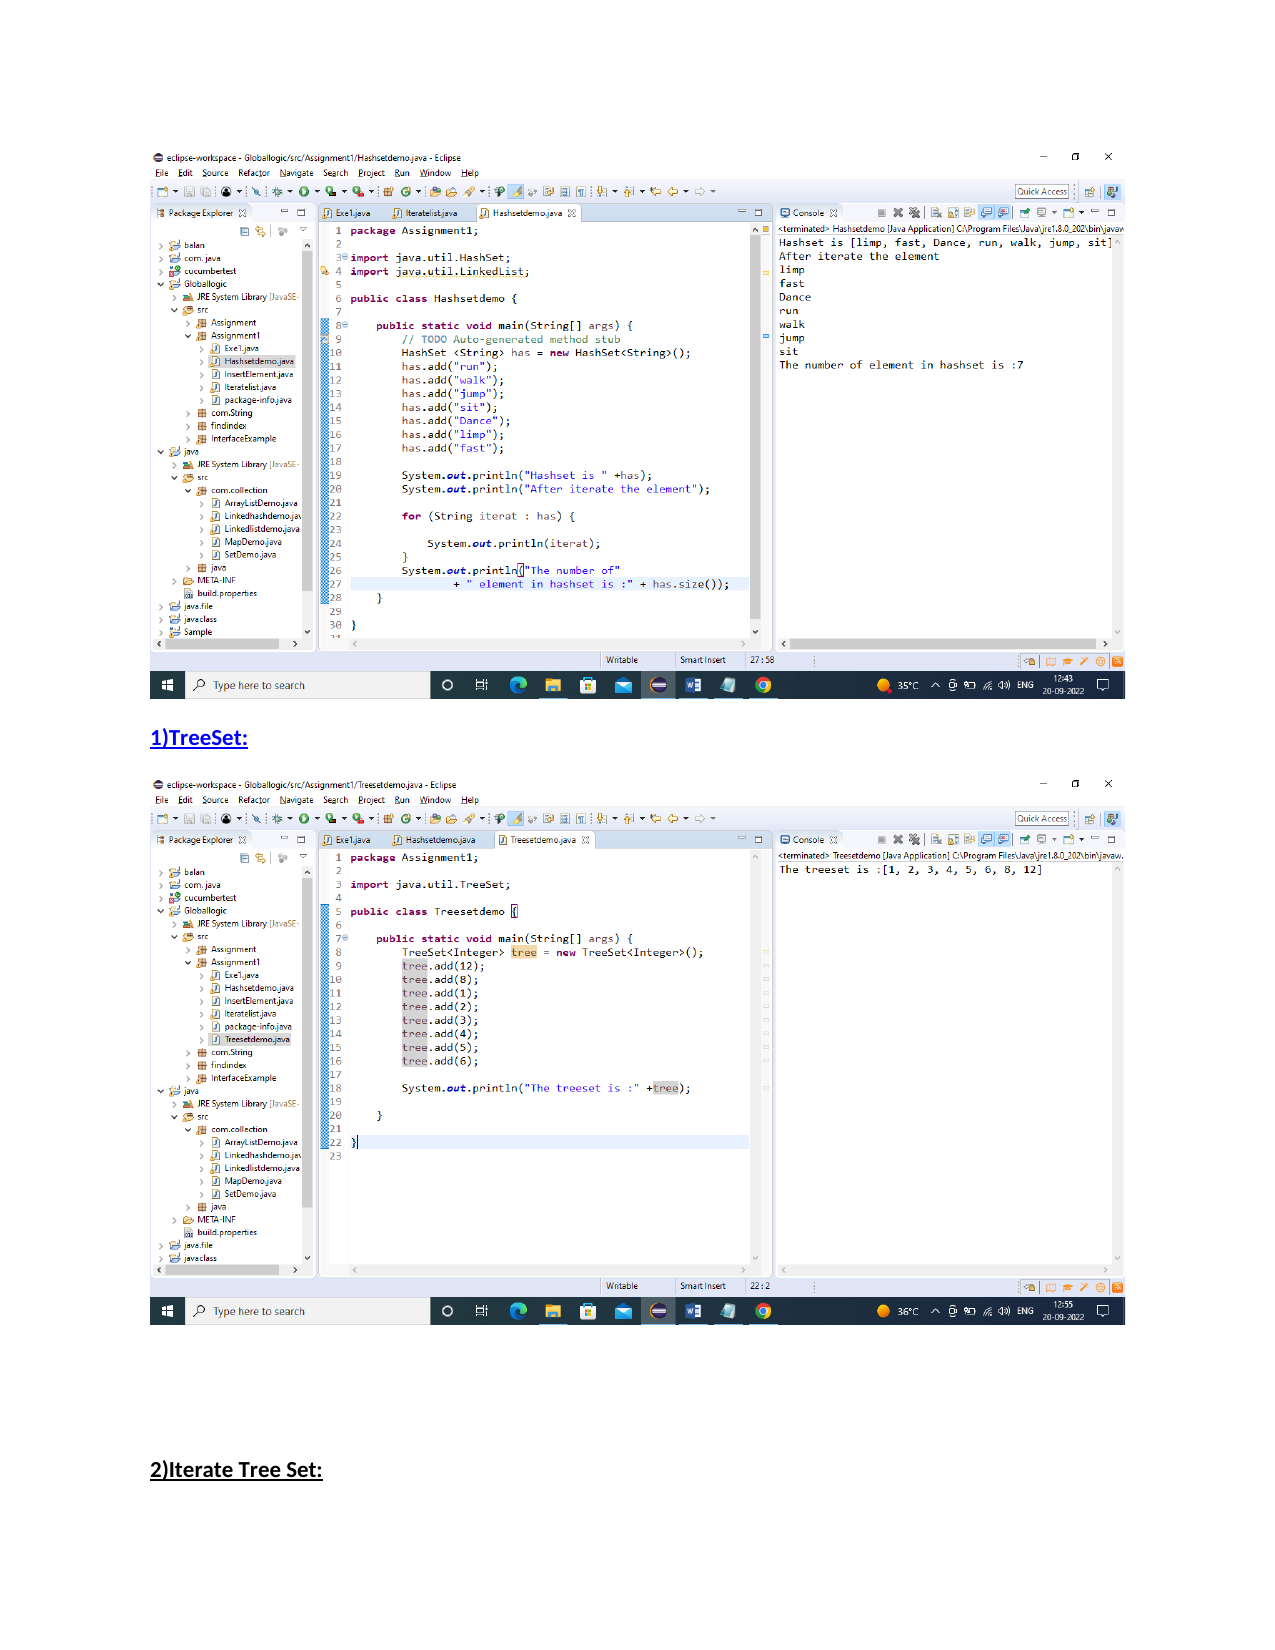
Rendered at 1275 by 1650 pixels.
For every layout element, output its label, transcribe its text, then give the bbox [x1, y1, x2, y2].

picture [150, 776, 1125, 1325]
text 2)Iterate Tree Set: [150, 1455, 1125, 1483]
text 1)TreeSet: [150, 723, 1125, 751]
picture [150, 150, 1125, 699]
